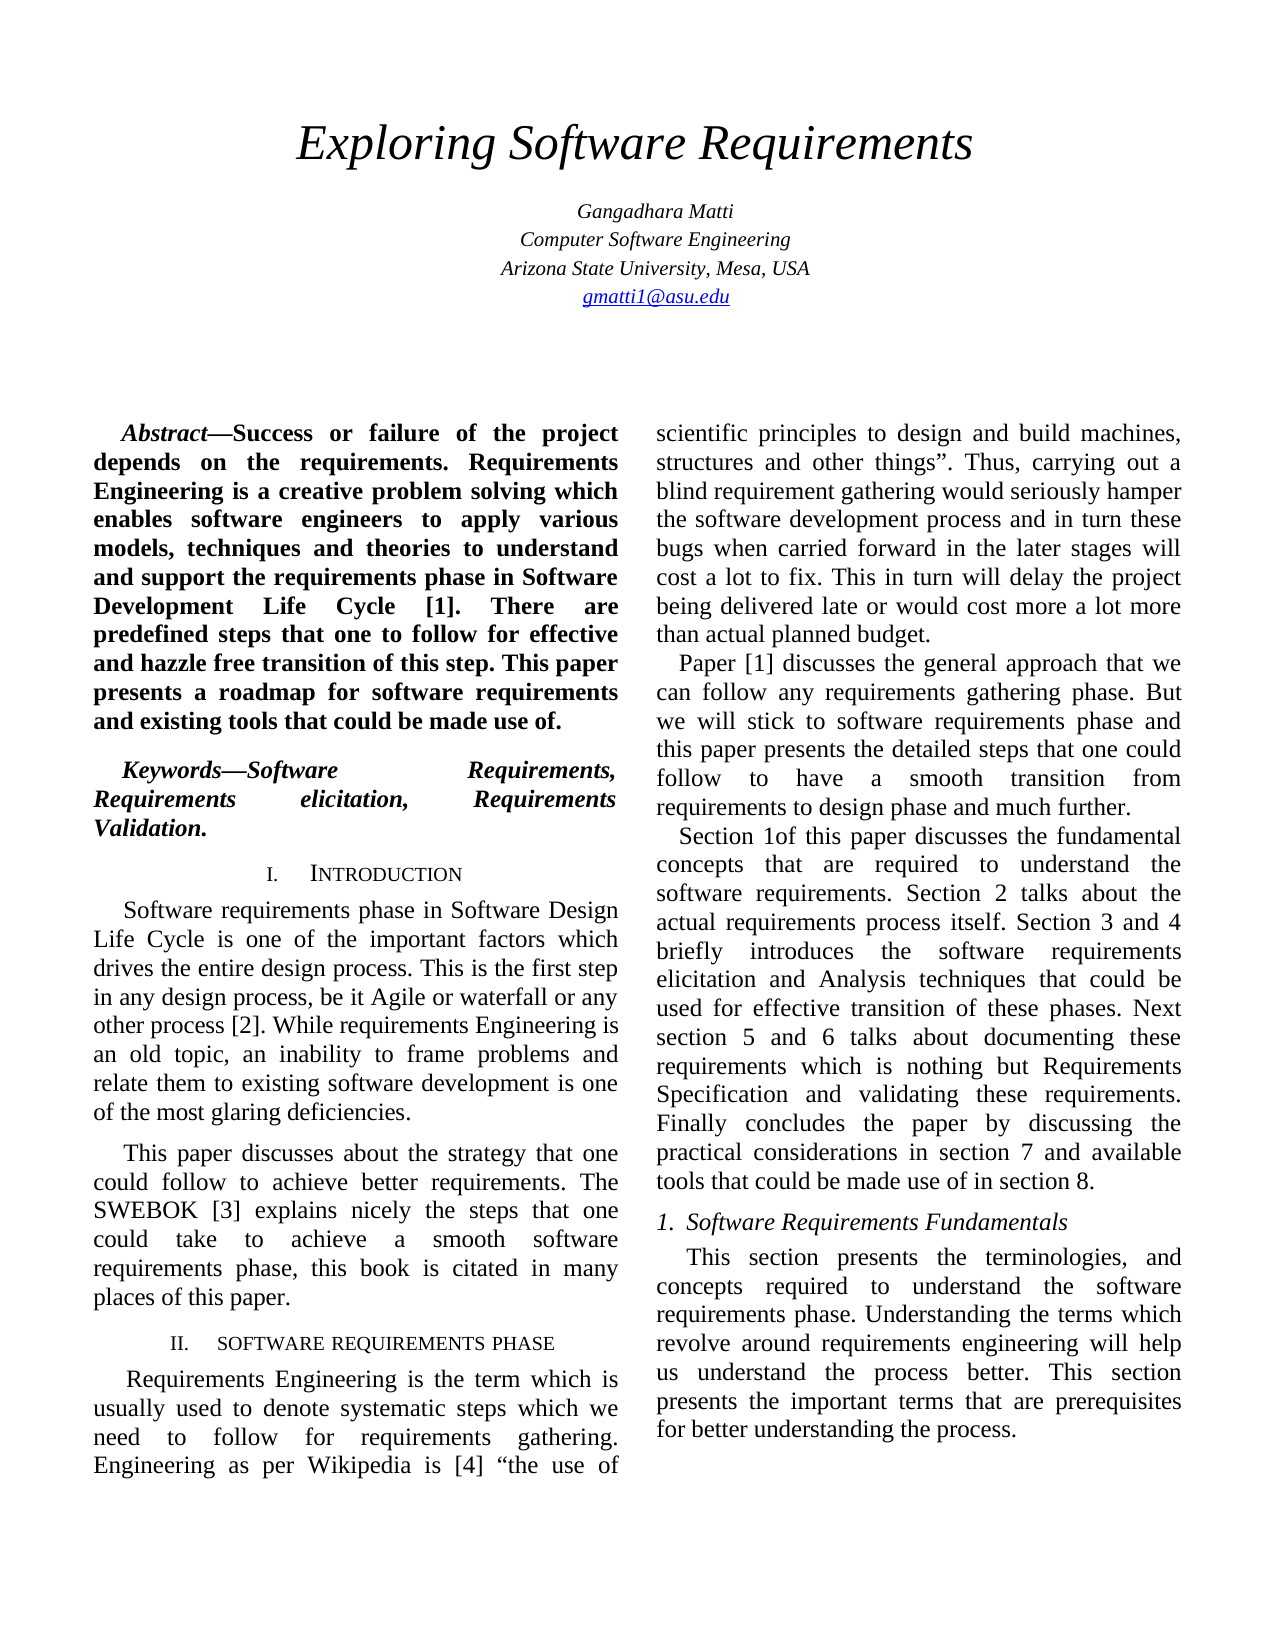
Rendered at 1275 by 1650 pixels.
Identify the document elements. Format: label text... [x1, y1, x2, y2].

text This section presents the terminologies, and concepts required to understand the software requirements phase. Understanding the terms which revolve around requirements engineering will help us understand the process better. This section presents the important terms that are prerequisites for better understanding the process. [656, 1242, 1182, 1443]
text Software requirements phase in Software Design Life Cycle is one of the important factors which drives the entire design process. This is the first step in any design process, be it Agile or waterfall or any other process . While requirements Engineering is an old topic, an inability to frame problems and relate them to existing software development is one of the most glaring deficiencies. [93, 895, 619, 1125]
subtitle Introduction [93, 858, 619, 887]
text Keywords—Software Requirements, Requirements elicitation, Requirements Validation. [93, 755, 619, 842]
text Paper discusses the general approach that we can follow any requirements gathering phase. But we will stick to software requirements phase and this paper presents the detailed steps that one could follow to have a smooth transition from requirements to design phase and much further. [656, 648, 1182, 821]
text Abstract—Success or failure of the project depends on the requirements. Requirements Engineering is a creative problem solving which enables software engineers to apply various models, techniques and theories to understand and support the requirements phase in Software Development Life Cycle . There are predefined steps that one to follow for effective and hazzle free transition of this step. This paper presents a roadmap for software requirements and existing tools that could be made use of. [93, 418, 619, 734]
title Exploring Software Requirements [93, 112, 1182, 170]
subtitle Computer Software Engineering [131, 227, 1182, 251]
subtitle Gangadhara Matti [131, 199, 1182, 223]
text This paper discusses about the strategy that one could follow to achieve better requirements. The SWEBOK explains nicely the steps that one could take to achieve a smooth software requirements phase, this book is citated in many places of this paper. [93, 1138, 619, 1310]
subtitle software requirements phase [93, 1327, 619, 1356]
text Requirements Engineering is the term which is usually used to denote systematic steps which we need to follow for requirements gathering. Engineering as per Wikipedia is “the use of scientific principles to design and build machines, structures and other things”. Thus, carrying out a blind requirement gathering would seriously hamper the software development process and in turn these bugs when carried forward in the later stages will cost a lot to fix. This in turn will delay the project being delivered late or would cost more a lot more than actual planned budget. [656, 418, 1182, 648]
subtitle Arizona State University, Mesa, USA [131, 256, 1182, 280]
subtitle gmatti1@asu.edu [131, 284, 1182, 308]
subtitle Software Requirements Fundamentals [656, 1207, 1182, 1236]
text Section 1of this paper discusses the fundamental concepts that are required to understand the software requirements. Section 2 talks about the actual requirements process itself. Section 3 and 4 briefly introduces the software requirements elicitation and Analysis techniques that could be used for effective transition of these phases. Next section 5 and 6 talks about documenting these requirements which is nothing but Requirements Specification and validating these requirements. Finally concludes the paper by discussing the practical considerations in section 7 and available tools that could be made use of in section 8. [656, 821, 1182, 1194]
text Requirements Engineering is the term which is usually used to denote systematic steps which we need to follow for requirements gathering. Engineering as per Wikipedia is “the use of scientific principles to design and build machines, structures and other things”. Thus, carrying out a blind requirement gathering would seriously hamper the software development process and in turn these bugs when carried forward in the later stages will cost a lot to fix. This in turn will delay the project being delivered late or would cost more a lot more than actual planned budget. [93, 1364, 619, 1479]
